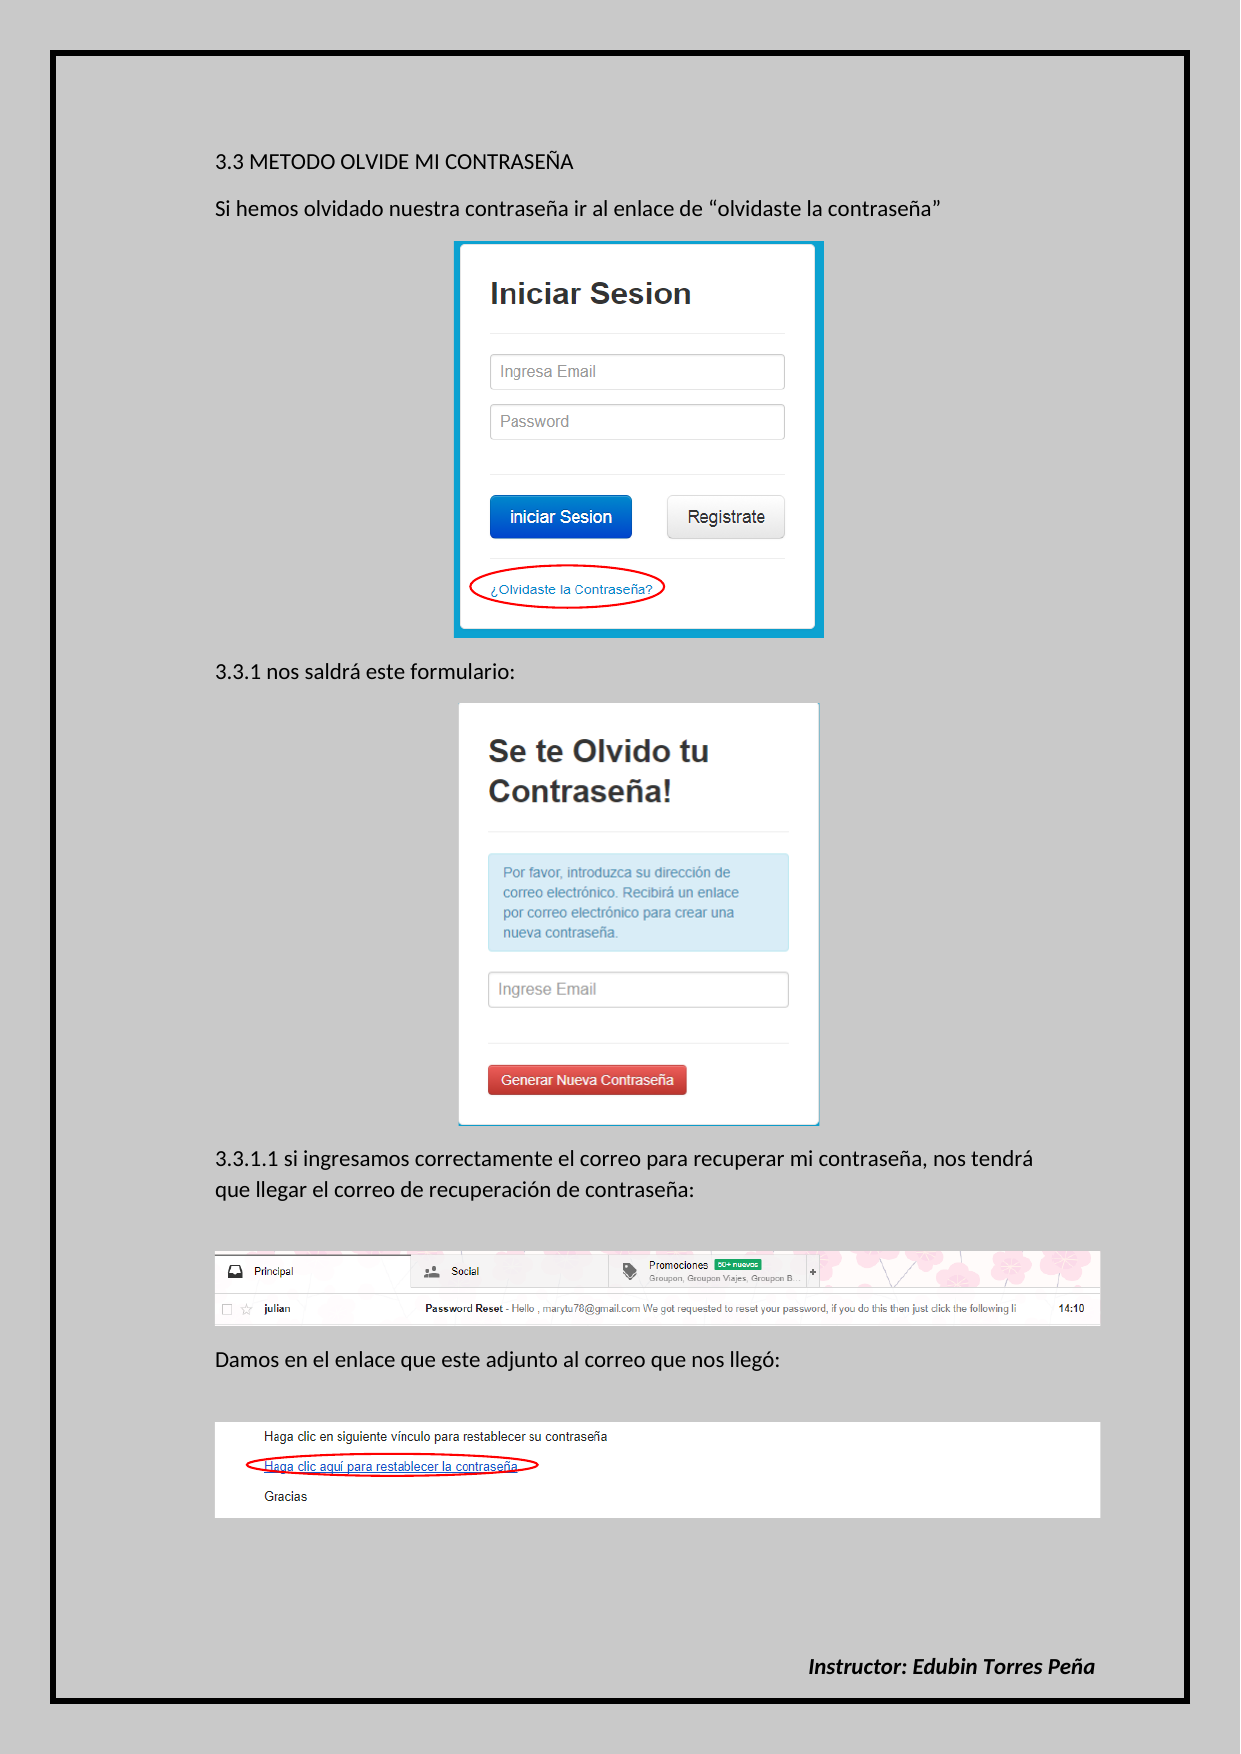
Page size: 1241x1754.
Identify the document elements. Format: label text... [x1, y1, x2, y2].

picture [461, 245, 814, 628]
text 3.3.1 nos saldrá este formulario: [215, 657, 1063, 685]
text Damos en el enlace que este adjunto al correo que nos llegó: [215, 1345, 1063, 1373]
text Si hemos olvidado nuestra contraseña ir al enlace de “olvidaste la contraseña” [215, 194, 1063, 222]
text 3.3.1.1 si ingresamos correctamente el correo para recuperar mi contraseña, nos tendrá que llegar el correo de recuperación de contraseña: [215, 1144, 1063, 1203]
text 3.3 METODO OLVIDE MI CONTRASEÑA [215, 147, 1063, 176]
picture [458, 703, 820, 1124]
picture [214, 1251, 1101, 1326]
picture [214, 1422, 1101, 1518]
